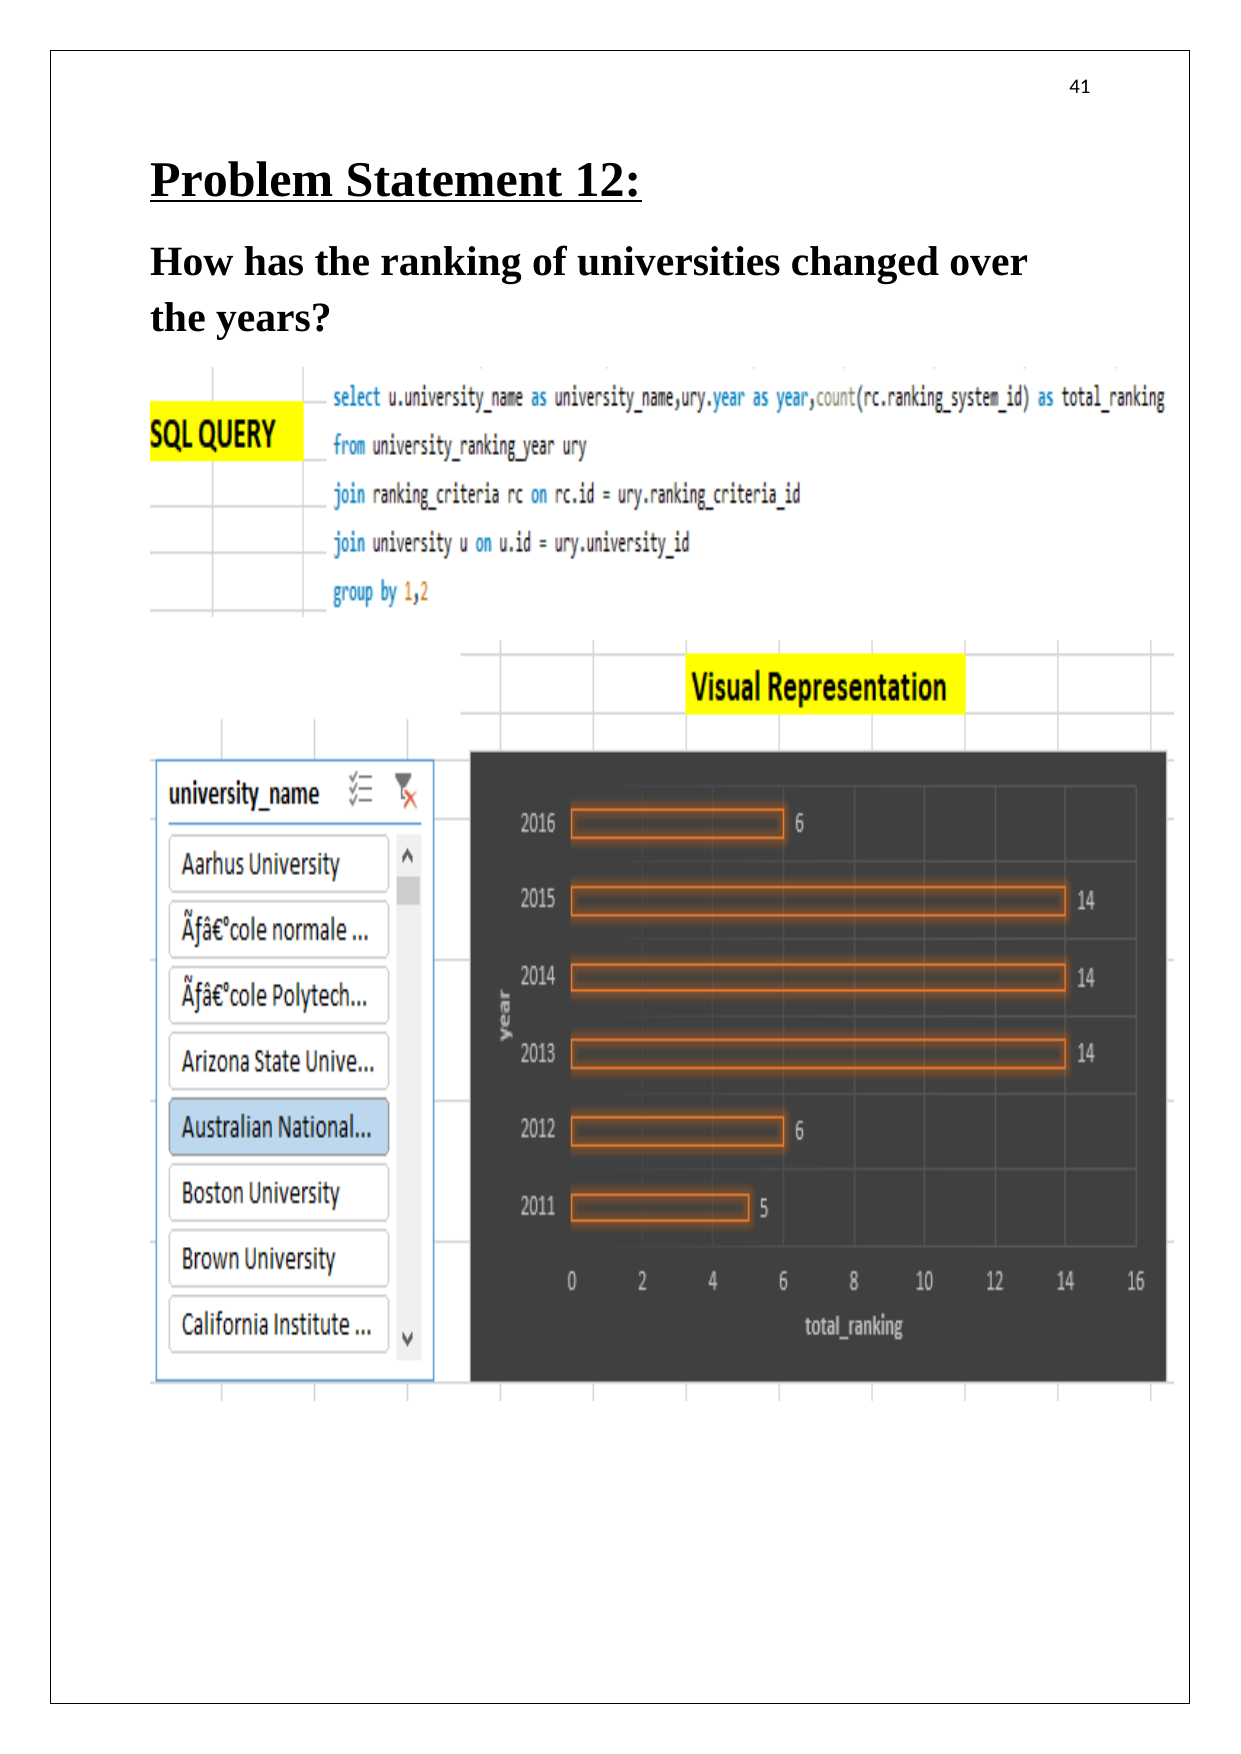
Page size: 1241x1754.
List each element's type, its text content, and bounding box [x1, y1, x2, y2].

text Problem Statement 12: [150, 150, 1090, 207]
text How has the ranking of universities changed over the years? [150, 237, 1090, 340]
picture [150, 367, 1167, 617]
picture [150, 640, 1175, 1401]
